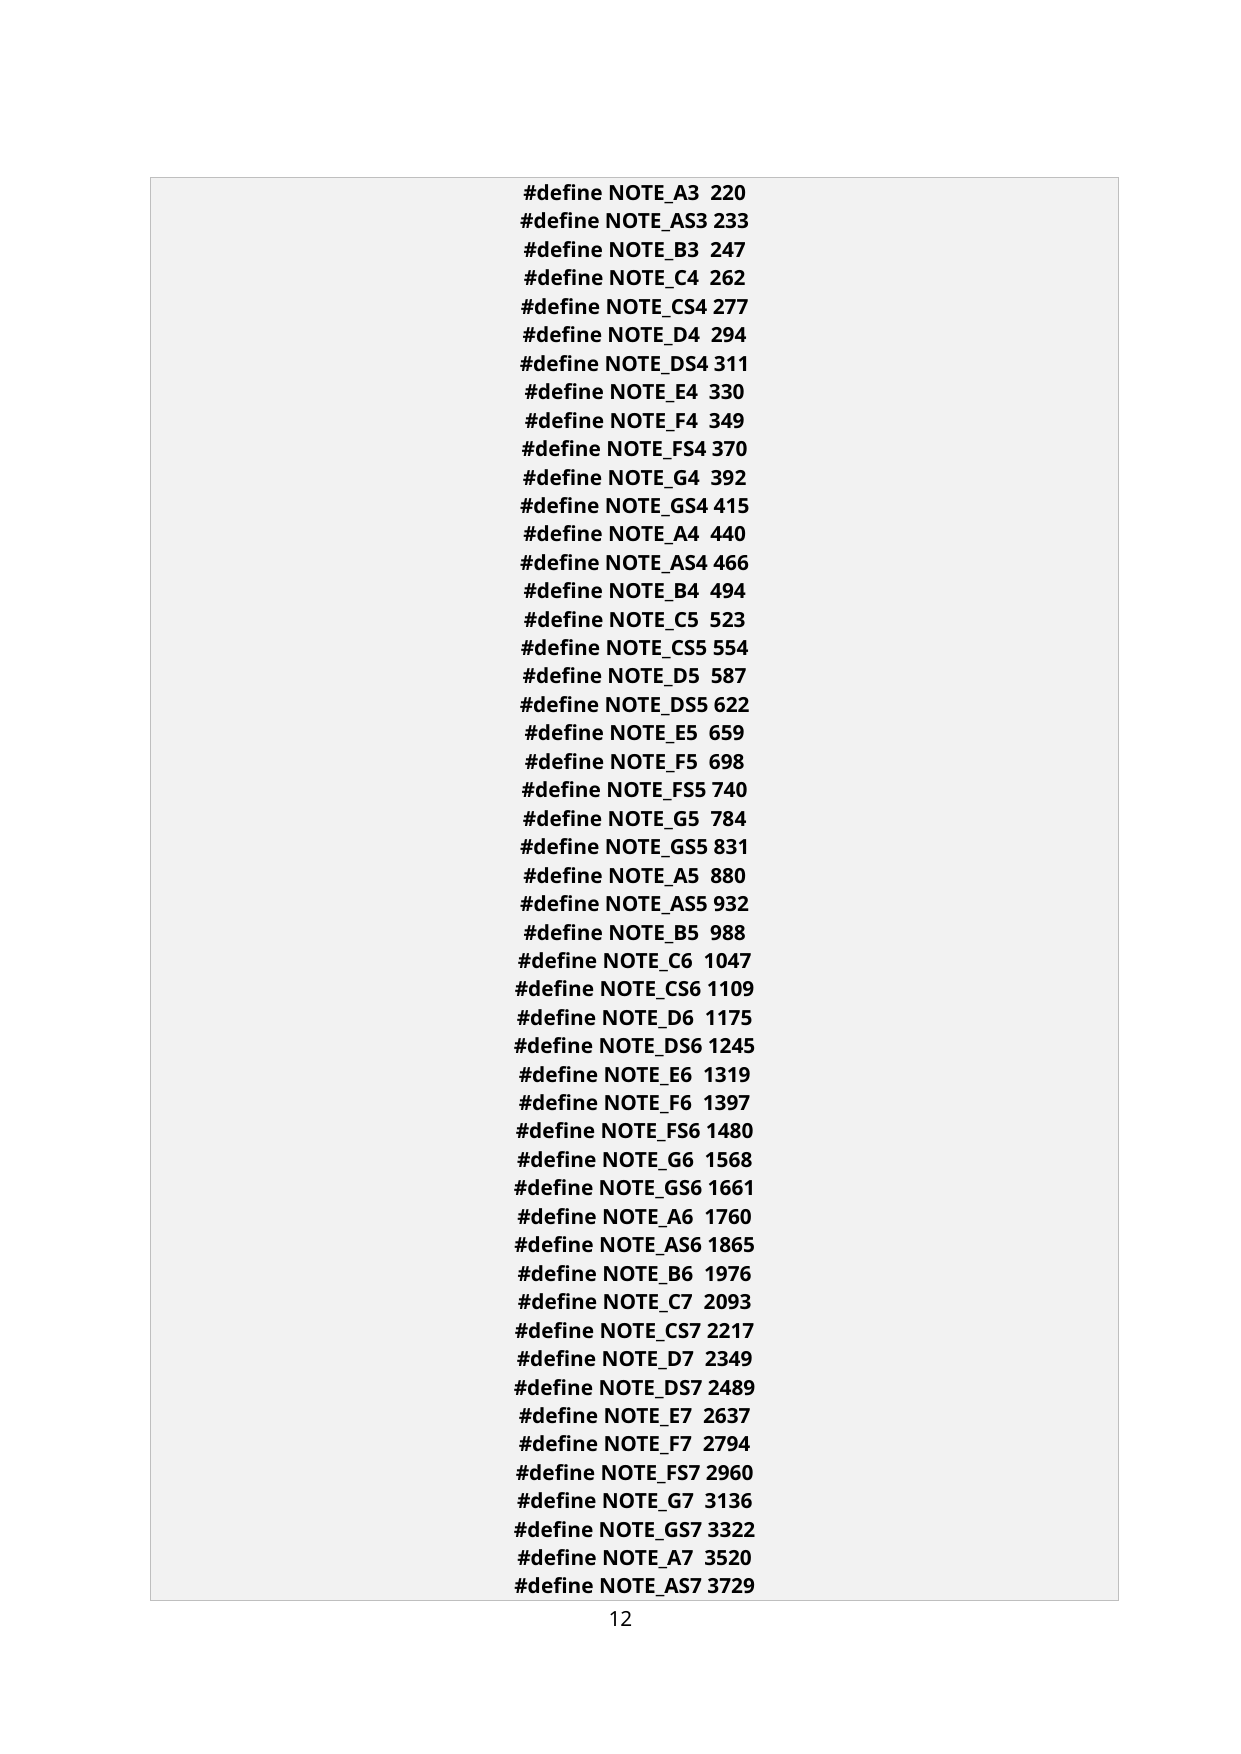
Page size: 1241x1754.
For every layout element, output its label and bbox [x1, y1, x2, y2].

table_cell [151, 178, 1118, 1600]
